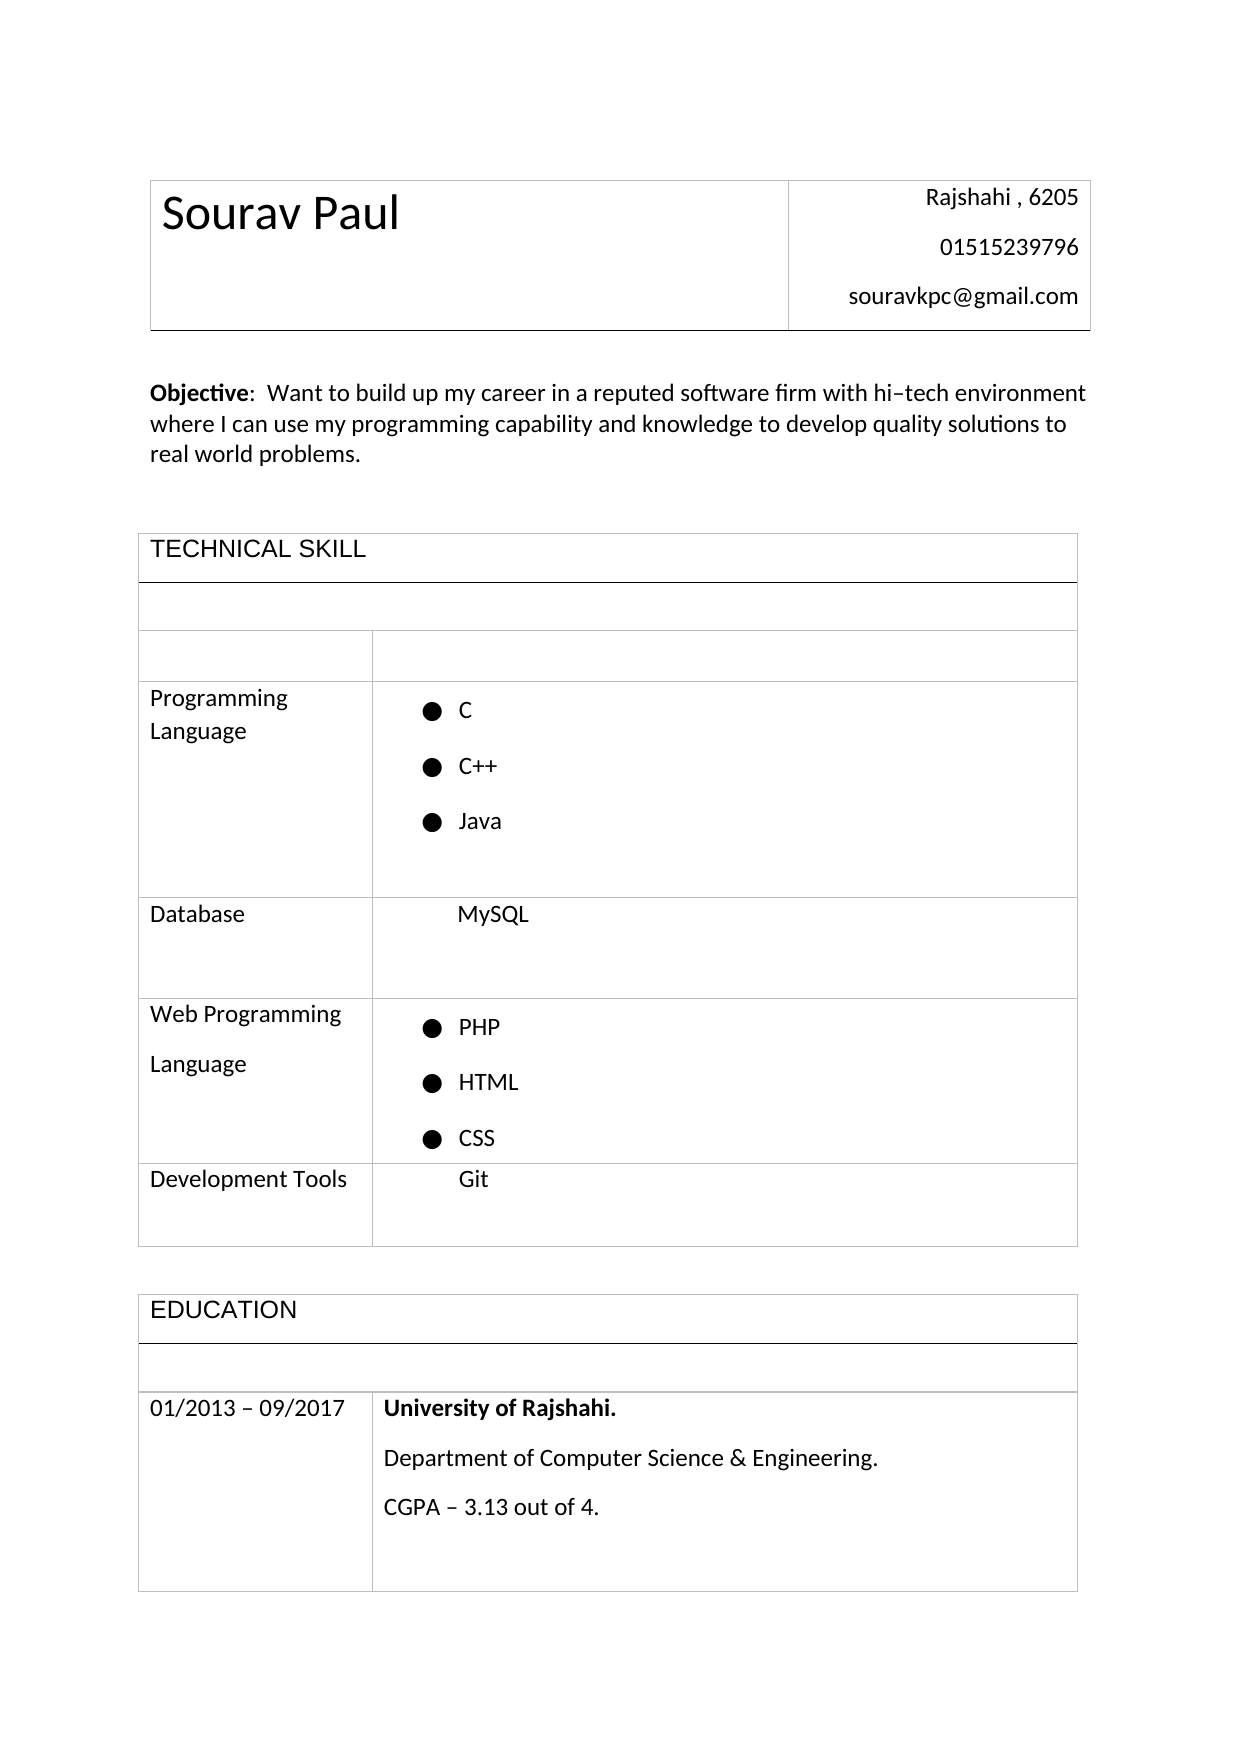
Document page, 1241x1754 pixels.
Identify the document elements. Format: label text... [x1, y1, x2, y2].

table_cell Programming Language [139, 682, 372, 897]
table_cell University of Rajshahi. Department of Computer Science & Engineering. CGPA – 3.13 out of 4. [373, 1393, 1077, 1591]
text Objective: Want to build up my career in a reputed software firm with hi–tech environment where I can use my programming capability and knowledge to develop quality solutions to real world problems. [150, 378, 1090, 469]
table_header Rajshahi , 6205 01515239796 souravkpc@gmail.com [789, 181, 1090, 330]
table_cell PHP HTML CSS [373, 999, 1077, 1162]
table_cell C C++ Java [373, 682, 1077, 897]
table_cell [373, 631, 1077, 681]
table_cell [139, 583, 1077, 630]
table_header TECHNICAL SKILL [139, 534, 1077, 582]
table_header EDUCATION [139, 1295, 1077, 1343]
table_cell [139, 1344, 1077, 1391]
table_cell [139, 631, 372, 681]
table_cell Git [373, 1164, 1077, 1246]
table_cell MySQL [373, 898, 1077, 997]
table_cell 01/2013 – 09/2017 [139, 1393, 372, 1591]
table_cell Development Tools [139, 1164, 372, 1246]
table_header Sourav Paul [151, 181, 788, 330]
table_cell Web Programming Language [139, 999, 372, 1162]
table_cell Database [139, 898, 372, 997]
